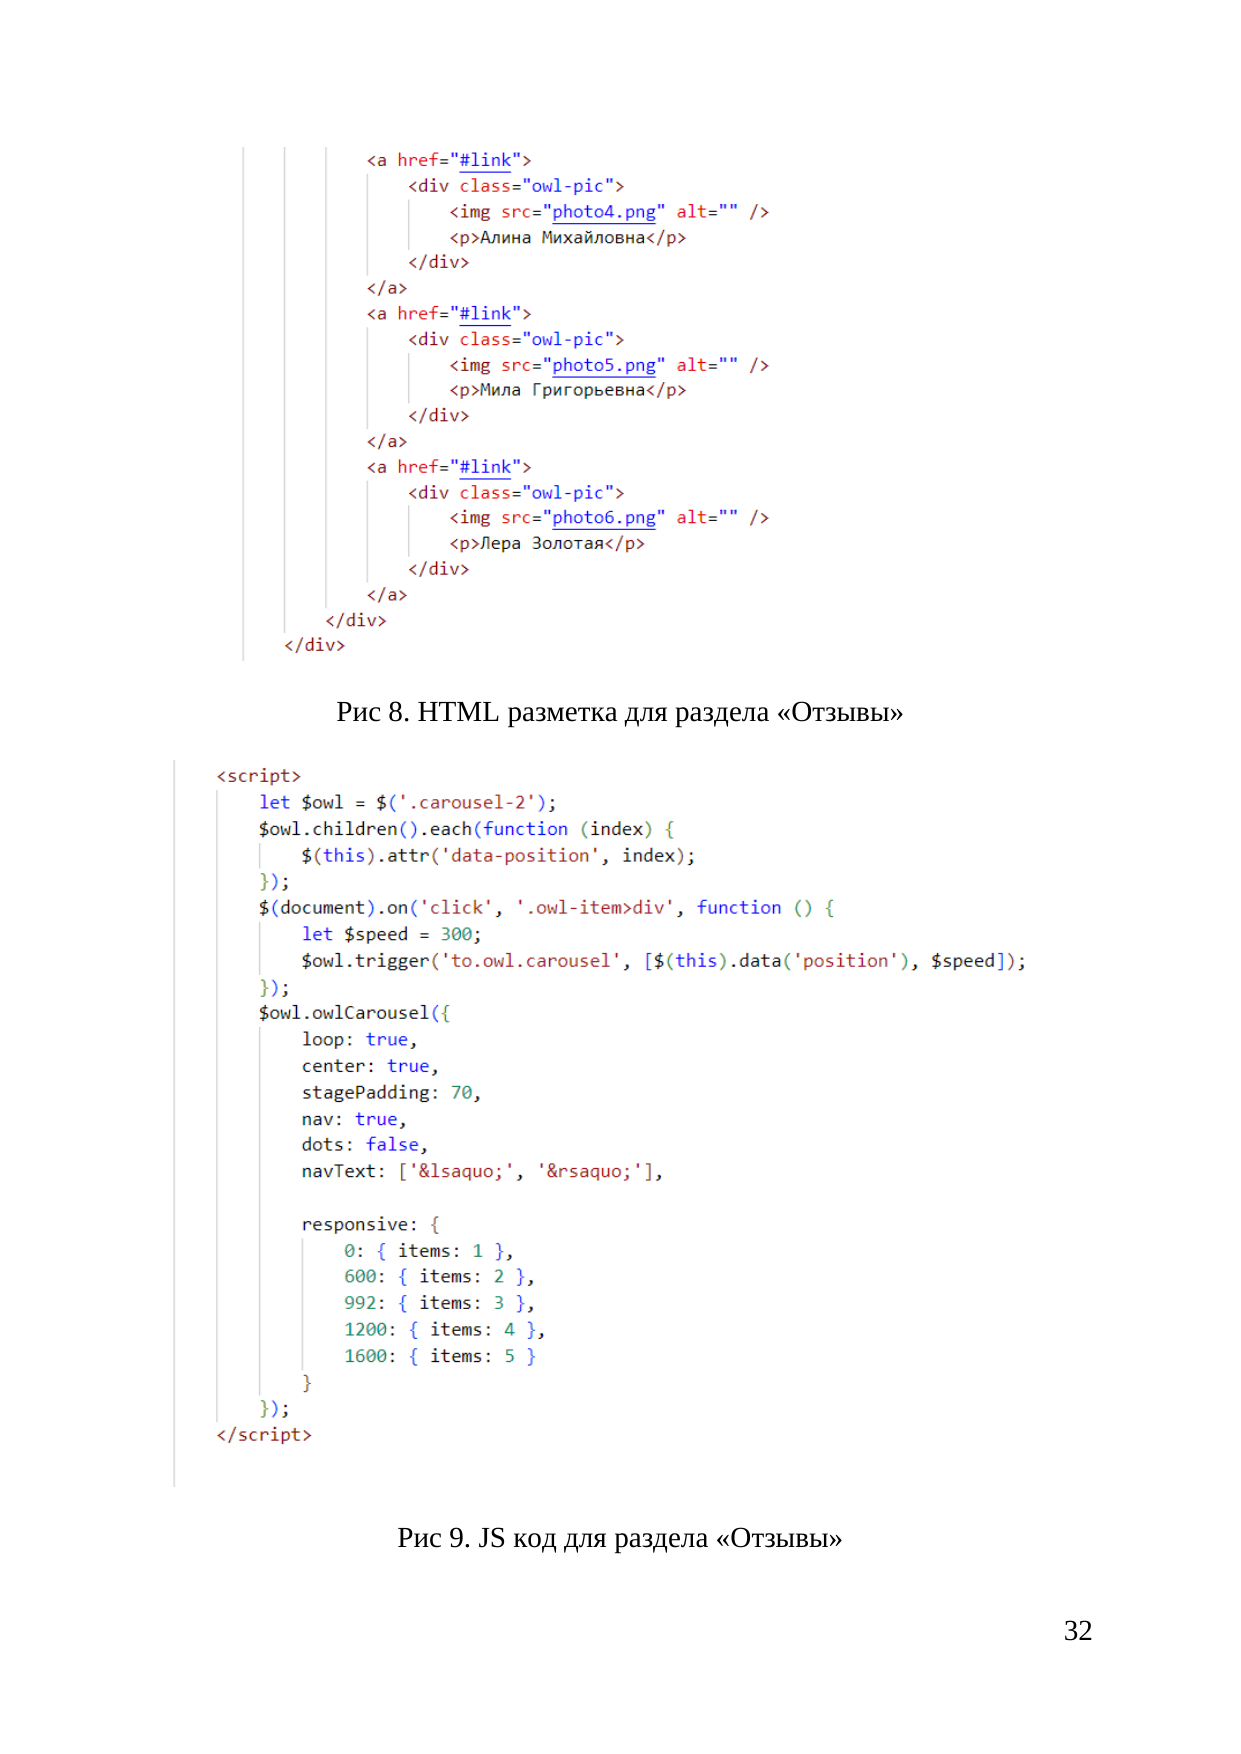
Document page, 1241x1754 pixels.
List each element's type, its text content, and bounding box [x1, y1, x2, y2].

picture [147, 760, 1093, 1487]
text Рис 8. HTML разметка для раздела «Отзывы» [148, 694, 1092, 727]
picture [209, 147, 1031, 661]
text Рис 9. JS код для раздела «Отзывы» [148, 1520, 1092, 1553]
